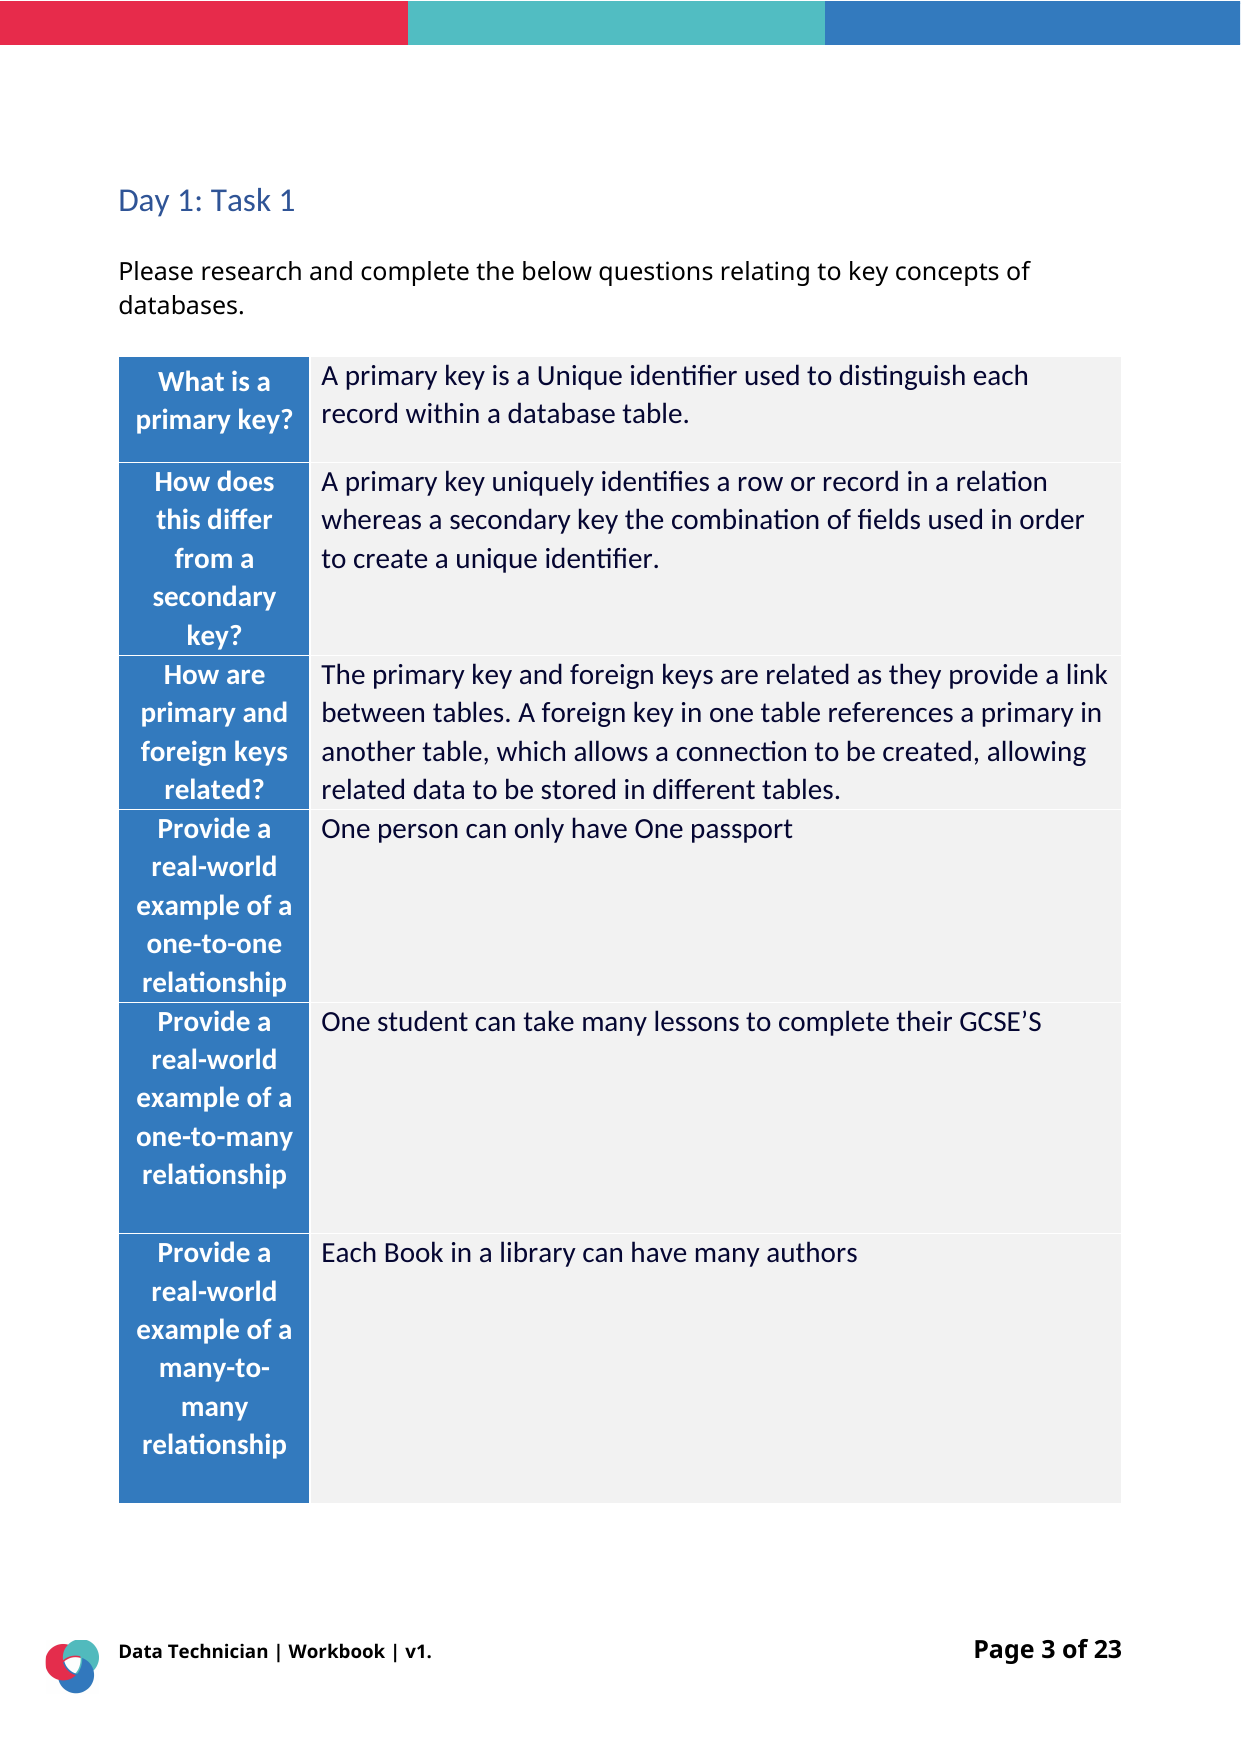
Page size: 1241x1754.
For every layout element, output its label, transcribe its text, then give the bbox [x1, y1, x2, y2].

table_cell How does this differ from a secondary key? [119, 463, 309, 655]
table_cell Provide a real-world example of a many-to-many relationship [119, 1234, 309, 1503]
picture [45, 1640, 100, 1694]
table_cell The primary key and foreign keys are related as they provide a link between tables. A foreign key in one table references a primary in another table, which allows a connection to be created, allowing related data to be stored in different tables. [311, 656, 1121, 809]
table_cell One student can take many lessons to complete their GCSE’S [311, 1003, 1121, 1233]
table_header A primary key is a Unique identifier used to distinguish each record within a database table. [311, 357, 1121, 462]
table_header What is a primary key? [119, 357, 309, 462]
text Please research and complete the below questions relating to key concepts of databases. [118, 253, 1122, 322]
table_cell One person can only have One passport [311, 810, 1121, 1002]
table_cell Each Book in a library can have many authors [311, 1234, 1121, 1503]
subtitle Day 1: Task 1 [118, 179, 1122, 219]
table_cell A primary key uniquely identifies a row or record in a relation whereas a secondary key the combination of fields used in order to create a unique identifier. [311, 463, 1121, 655]
table_cell Provide a real-world example of a one-to-many relationship [119, 1003, 309, 1233]
table_cell Provide a real-world example of a one-to-one relationship [119, 810, 309, 1002]
table_cell How are primary and foreign keys related? [119, 656, 309, 809]
